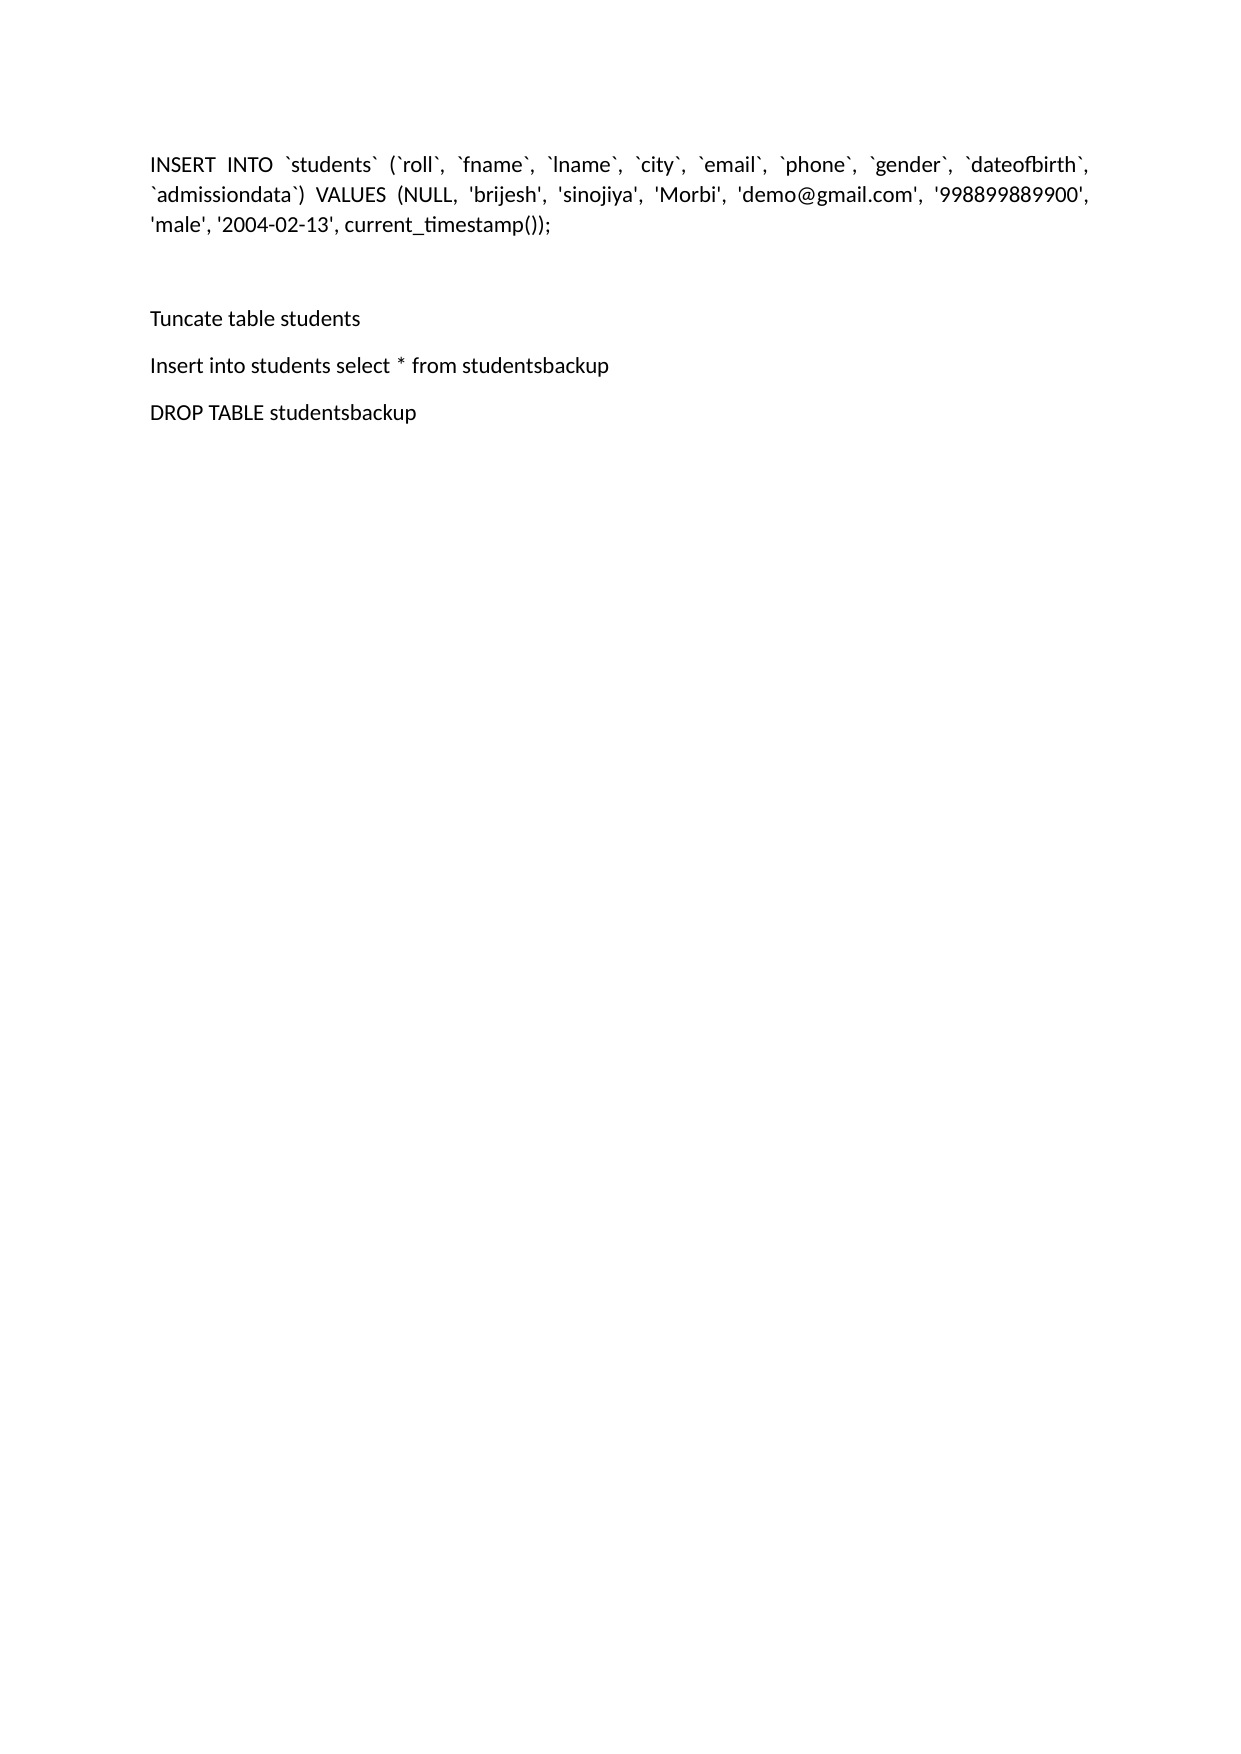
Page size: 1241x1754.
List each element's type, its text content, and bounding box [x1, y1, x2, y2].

text Tuncate table students [150, 304, 1090, 332]
text DROP TABLE studentsbackup [150, 398, 1090, 426]
text Insert into students select * from studentsbackup [150, 351, 1090, 379]
